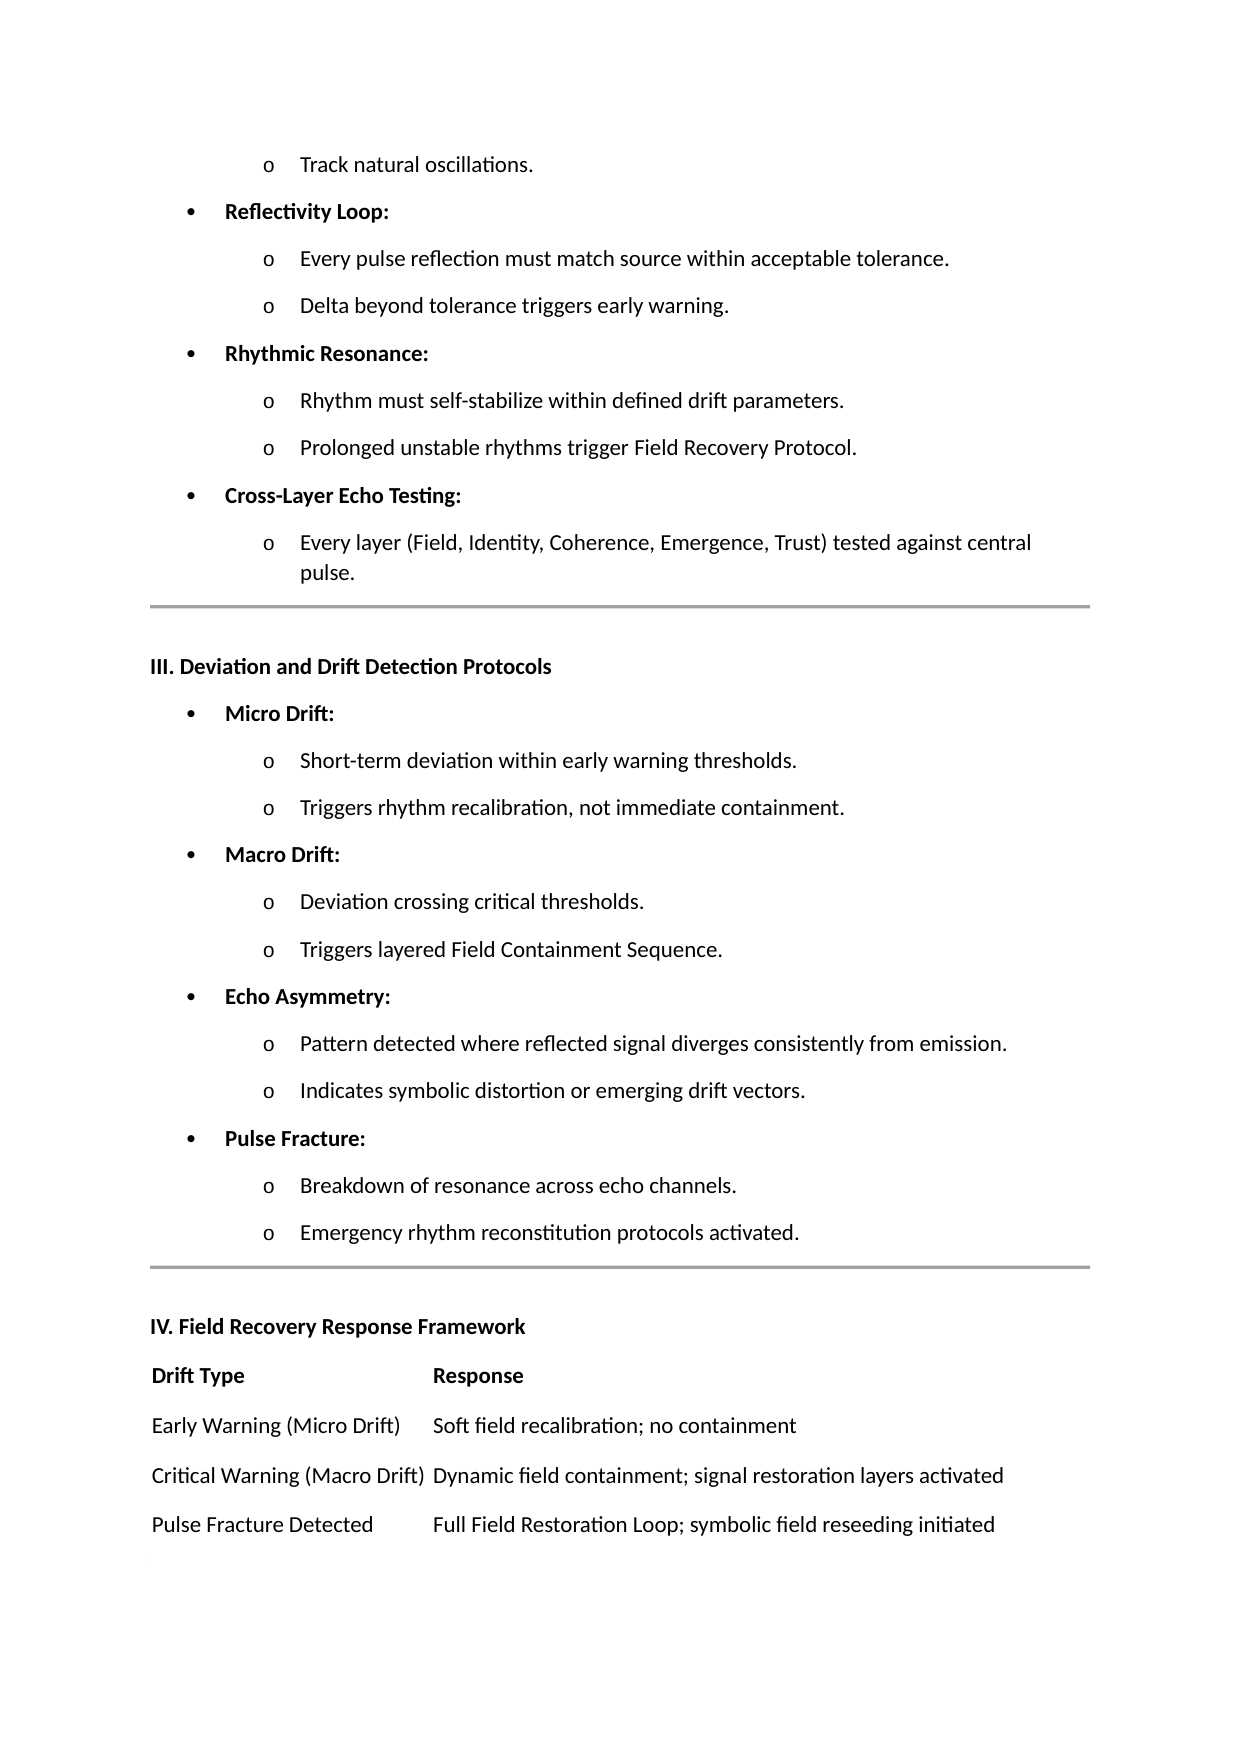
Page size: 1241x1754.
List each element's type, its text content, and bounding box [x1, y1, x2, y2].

list Prolonged unstable rhythms trigger Field Recovery Protocol. [262, 433, 1090, 462]
list Triggers layered Field Containment Sequence. [262, 935, 1090, 963]
list Deviation crossing critical thresholds. [262, 887, 1090, 916]
list Delta beyond tolerance triggers early warning. [262, 292, 1090, 320]
table_cell Dynamic field containment; signal restoration layers activated [431, 1459, 1011, 1509]
list Every pulse reflection must match source within acceptable tolerance. [262, 244, 1090, 273]
list Rhythmic Resonance: [187, 339, 1090, 367]
list Short-term deviation within early warning thresholds. [262, 746, 1090, 774]
list Reflectivity Loop: [187, 197, 1090, 225]
table_cell Pulse Fracture Detected [150, 1509, 431, 1559]
list Emergency rhythm reconstitution protocols activated. [262, 1218, 1090, 1247]
text III. Deviation and Drift Detection Protocols [150, 652, 1090, 680]
table_header Response [431, 1359, 1011, 1409]
list Macro Drift: [187, 841, 1090, 869]
list Breakdown of resonance across echo channels. [262, 1171, 1090, 1199]
list Pulse Fracture: [187, 1124, 1090, 1152]
list Micro Drift: [187, 699, 1090, 727]
list Triggers rhythm recalibration, not immediate containment. [262, 793, 1090, 822]
list Pattern detected where reflected signal diverges consistently from emission. [262, 1029, 1090, 1058]
list Indicates symbolic distortion or emerging drift vectors. [262, 1077, 1090, 1105]
table_cell Soft field recalibration; no containment [431, 1409, 1011, 1459]
list Track natural oscillations. [262, 150, 1090, 178]
list Cross-Layer Echo Testing: [187, 481, 1090, 509]
table_cell Full Field Restoration Loop; symbolic field reseeding initiated [431, 1509, 1011, 1559]
table_header Drift Type [150, 1359, 431, 1409]
table_cell Early Warning (Micro Drift) [150, 1409, 431, 1459]
list Rhythm must self-stabilize within defined drift parameters. [262, 386, 1090, 414]
list Echo Asymmetry: [187, 982, 1090, 1010]
text IV. Field Recovery Response Framework [150, 1312, 1090, 1341]
list Every layer (Field, Identity, Coherence, Emergence, Trust) tested against central pulse. [262, 528, 1090, 586]
table_cell Critical Warning (Macro Drift) [150, 1459, 431, 1509]
